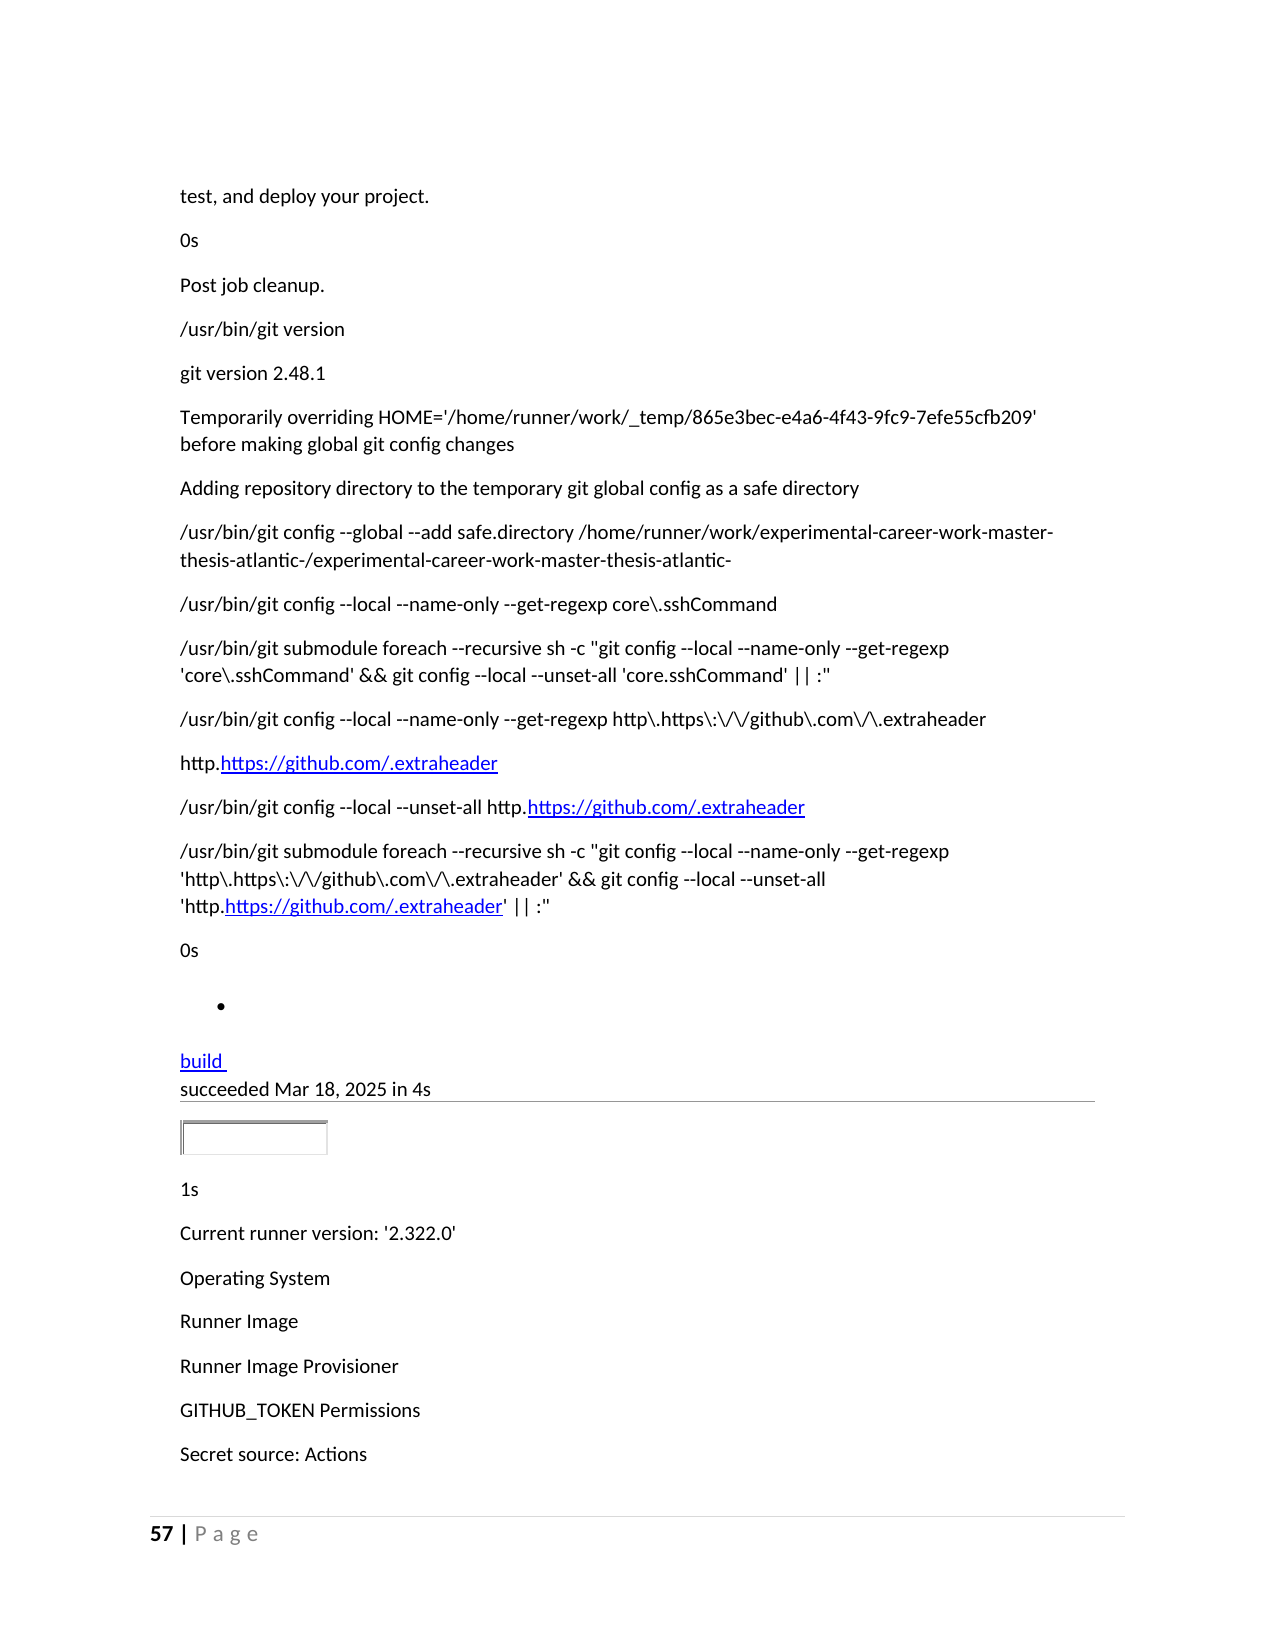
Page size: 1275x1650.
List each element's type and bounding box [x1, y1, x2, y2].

table_cell [150, 150, 1125, 1500]
